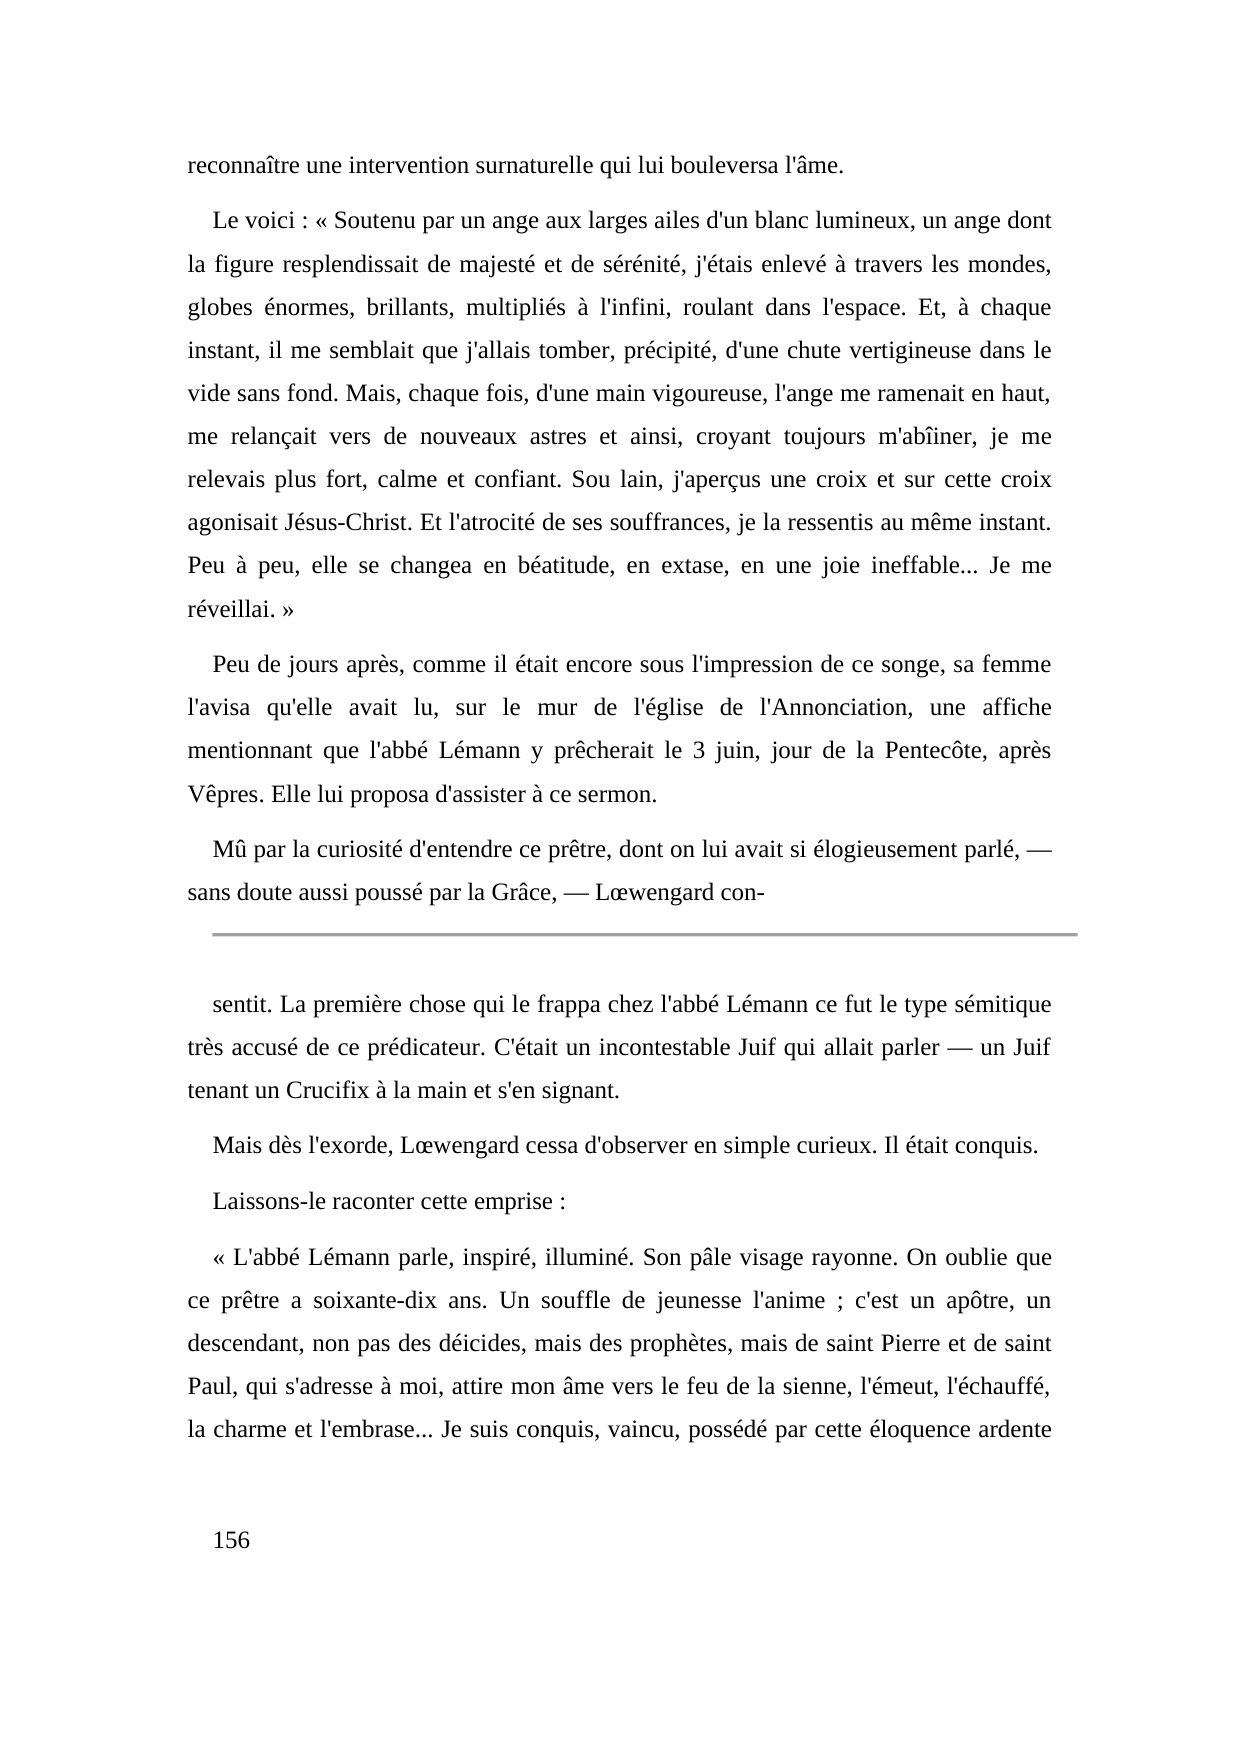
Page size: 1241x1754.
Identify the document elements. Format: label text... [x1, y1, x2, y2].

text Peu de jours après, comme il était encore sous l'impression de ce songe, sa femme l'avisa qu'elle avait lu, sur le mur de l'église de l'Annonciation, une affiche mentionnant que l'abbé Lémann y prêcherait le 3 juin, jour de la Pentecôte, après Vêpres. Elle lui proposa d'assister à ce sermon. [187, 649, 1053, 807]
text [187, 150, 1053, 179]
text Mais dès l'exorde, Lœwengard cessa d'observer en simple curieux. Il était conquis. [187, 1131, 1053, 1159]
text Laissons-le raconter cette emprise : [187, 1186, 1053, 1215]
text Le voici : « Soutenu par un ange aux larges ailes d'un blanc lumineux, un ange dont la figure resplendissait de majesté et de sérénité, j'étais enlevé à travers les mondes, globes énormes, brillants, multipliés à l'infini, roulant dans l'espace. Et, à chaque instant, il me semblait que j'allais tomber, précipité, d'une chute vertigineuse dans le vide sans fond. Mais, chaque fois, d'une main vigoureuse, l'ange me ramenait en haut, me relançait vers de nouveaux astres et ainsi, croyant toujours m'abîiner, je me relevais plus fort, calme et confiant. Sou lain, j'aperçus une croix et sur cette croix agonisait Jésus-Christ. Et l'atrocité de ses souffrances, je la ressentis au même instant. Peu à peu, elle se changea en béatitude, en extase, en une joie ineffable... Je me réveillai. » [187, 206, 1053, 622]
text Mû par la curiosité d'entendre ce prêtre, dont on lui avait si élogieusement parlé, — sans doute aussi poussé par la Grâce, — Lœwengard con- [187, 834, 1053, 906]
text sentit. La première chose qui le frappa chez l'abbé Lémann ce fut le type sémitique très accusé de ce prédicateur. C'était un incontestable Juif qui allait parler — un Juif tenant un Crucifix à la main et s'en signant. [187, 989, 1053, 1104]
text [187, 1242, 1053, 1443]
